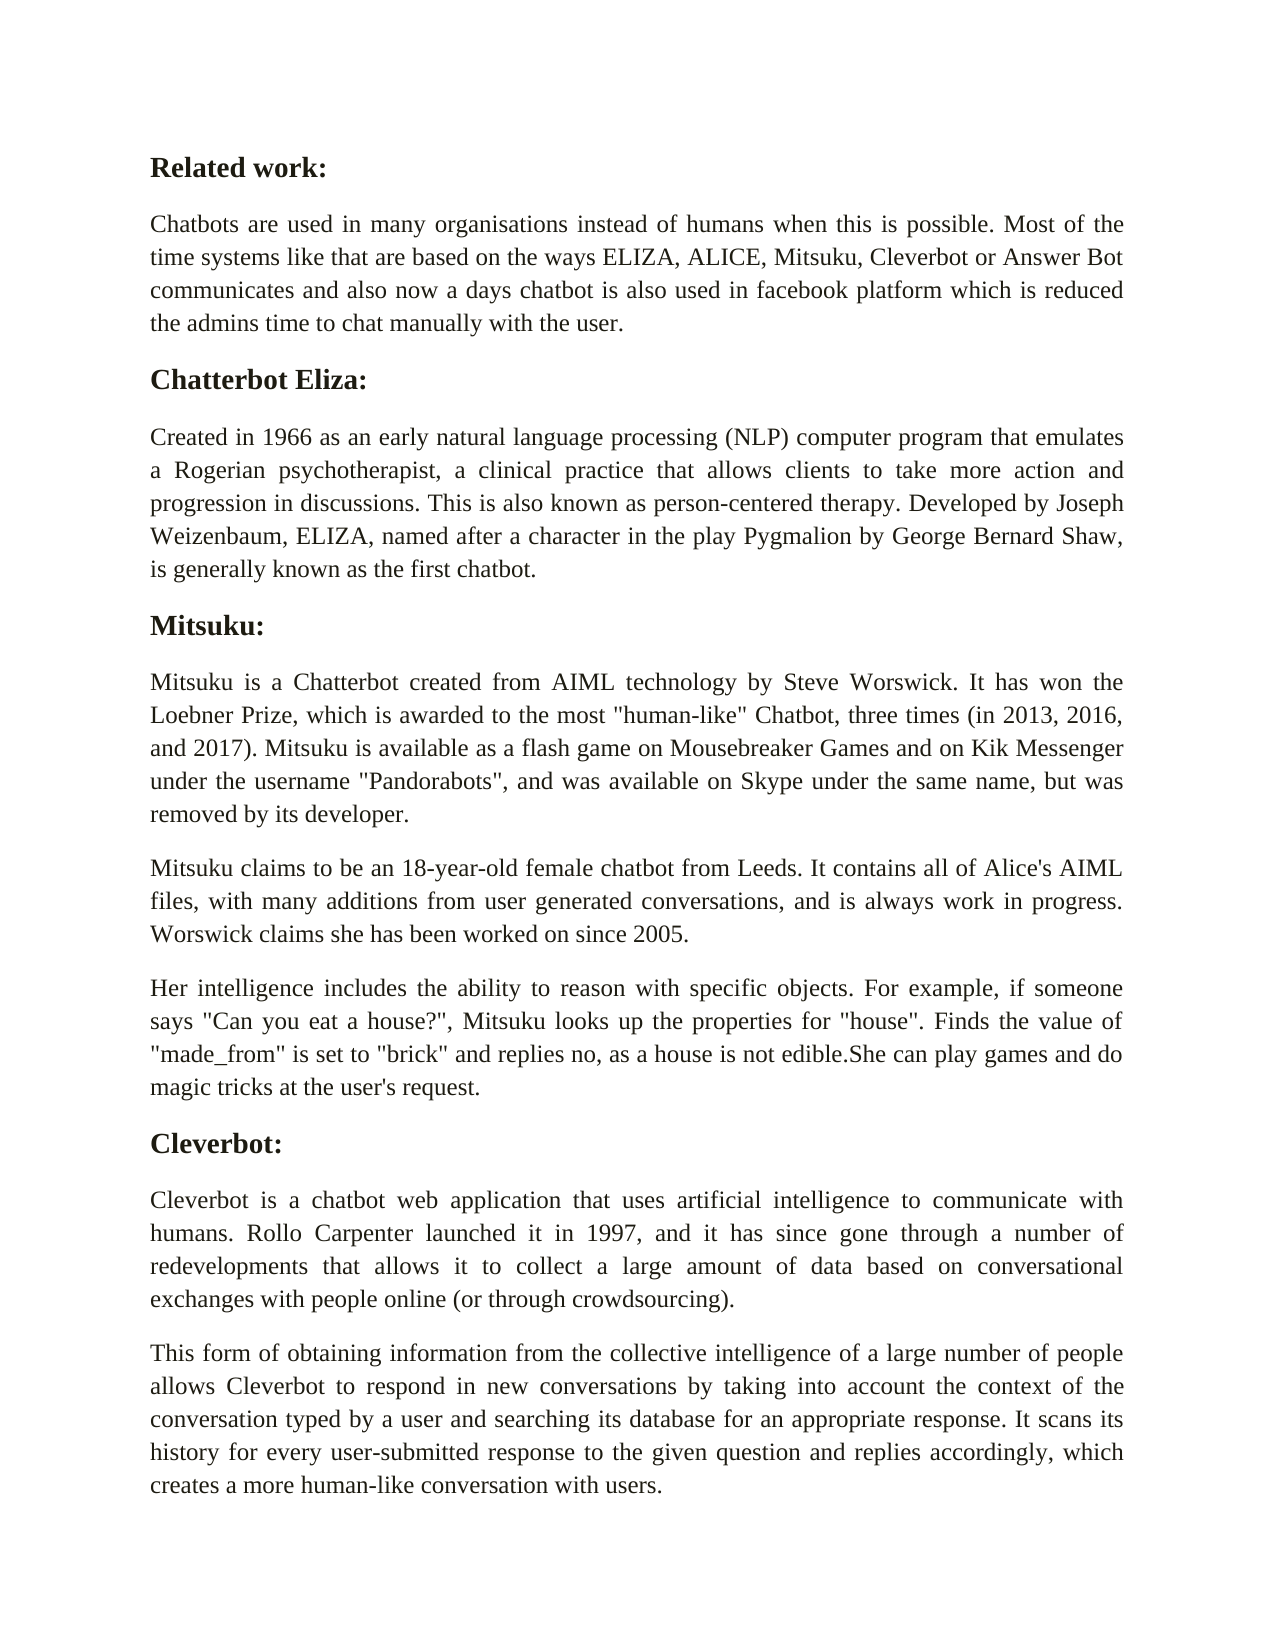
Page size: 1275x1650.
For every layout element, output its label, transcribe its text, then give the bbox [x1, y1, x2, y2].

text Mitsuku: [150, 608, 1125, 641]
text Mitsuku claims to be an 18-year-old female chatbot from Leeds. It contains all of Alice's AIML files, with many additions from user generated conversations, and is always work in progress. Worswick claims she has been worked on since 2005. [150, 853, 1125, 948]
text Created in 1966 as an early natural language processing (NLP) computer program that emulates a Rogerian psychotherapist, a clinical practice that allows clients to take more action and progression in discussions. This is also known as person-centered therapy. Developed by Joseph Weizenbaum, ELIZA, named after a character in the play Pygmalion by George Bernard Shaw, is generally known as the first chatbot. [150, 422, 1125, 582]
text Mitsuku is a Chatterbot created from AIML technology by Steve Worswick. It has won the Loebner Prize, which is awarded to the most "human-like" Chatbot, three times (in 2013, 2016, and 2017). Mitsuku is available as a flash game on Mousebreaker Games and on Kik Messenger under the username "Pandorabots", and was available on Skype under the same name, but was removed by its developer. [150, 667, 1125, 828]
text Cleverbot is a chatbot web application that uses artificial intelligence to communicate with humans. Rollo Carpenter launched it in 1997, and it has since gone through a number of redevelopments that allows it to collect a large amount of data based on conversational exchanges with people online (or through crowdsourcing). [150, 1185, 1125, 1313]
text This form of obtaining information from the collective intelligence of a large number of people allows Cleverbot to respond in new conversations by taking into account the context of the conversation typed by a user and searching its database for an appropriate response. It scans its history for every user-submitted response to the given question and replies accordingly, which creates a more human-like conversation with users. [150, 1338, 1125, 1499]
text Chatterbot Eliza: [150, 362, 1125, 396]
text Her intelligence includes the ability to reason with specific objects. For example, if someone says "Can you eat a house?", Mitsuku looks up the properties for "house". Finds the value of "made_from" is set to "brick" and replies no, as a house is not edible.She can play games and do magic tricks at the user's request. [150, 973, 1125, 1101]
text Related work: [150, 150, 1125, 183]
text Chatbots are used in many organisations instead of humans when this is possible. Most of the time systems like that are based on the ways ELIZA, ALICE, Mitsuku, Cleverbot or Answer Bot communicates and also now a days chatbot is also used in facebook platform which is reduced the admins time to chat manually with the user. [150, 209, 1125, 337]
text Cleverbot: [150, 1126, 1125, 1159]
